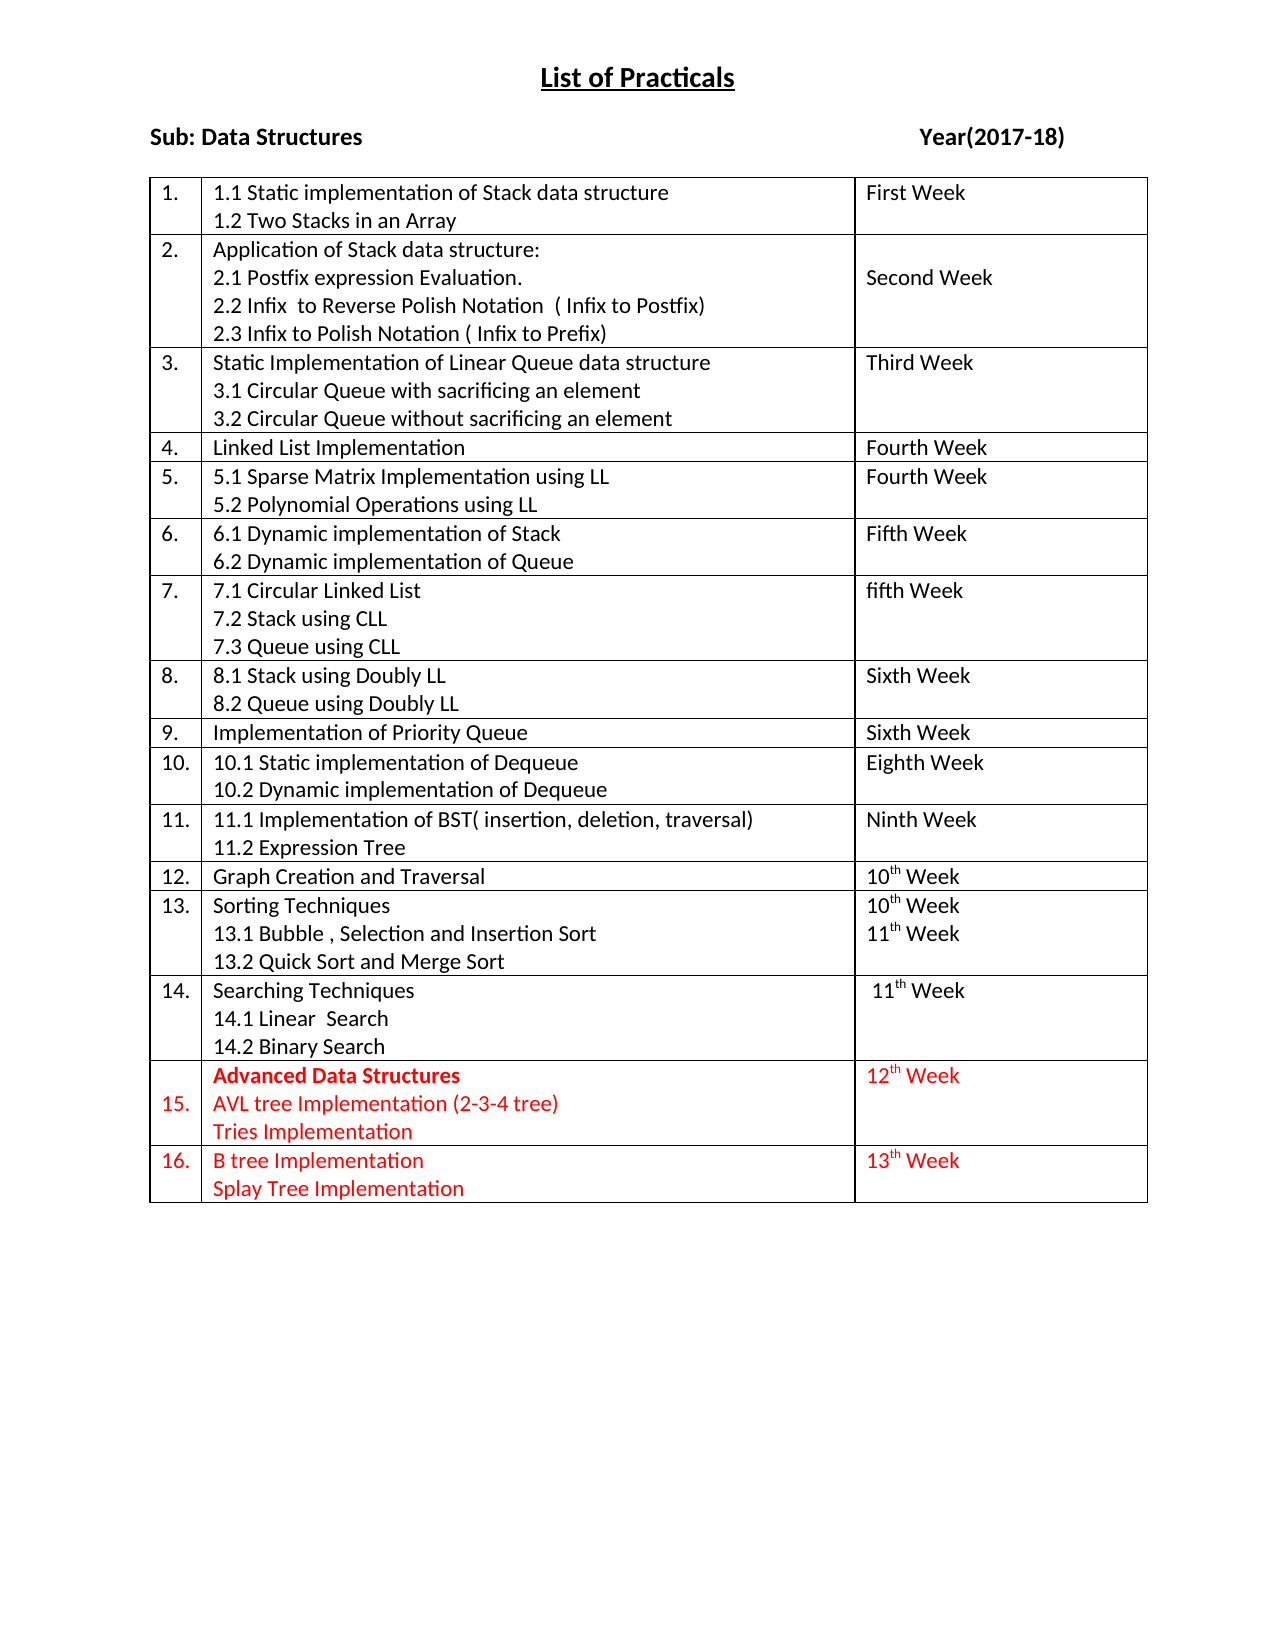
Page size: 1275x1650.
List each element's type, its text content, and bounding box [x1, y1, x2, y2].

table_cell Second Week [856, 235, 1147, 347]
table_cell 4. [151, 433, 201, 461]
table_cell Fifth Week [856, 519, 1147, 575]
table_header First Week [856, 178, 1147, 234]
table_cell 16. [151, 1146, 201, 1202]
table_cell fifth Week [856, 576, 1147, 660]
table_cell Implementation of Priority Queue [202, 719, 854, 747]
table_header 1.1 Static implementation of Stack data structure 1.2 Two Stacks in an Array [202, 178, 854, 234]
table_cell Fourth Week [856, 433, 1147, 461]
table_cell Eighth Week [856, 748, 1147, 804]
table_cell Fourth Week [856, 462, 1147, 518]
table_cell 8.1 Stack using Doubly LL 8.2 Queue using Doubly LL [202, 661, 854, 717]
table_cell 11. [151, 805, 201, 861]
table_cell 10th Week 11th Week [856, 891, 1147, 975]
table_cell 7. [151, 576, 201, 660]
table_cell 5. [151, 462, 201, 518]
table_cell 2. [151, 235, 201, 347]
table_cell 13th Week [856, 1146, 1147, 1202]
table_cell 3. [151, 348, 201, 432]
table_cell 10.1 Static implementation of Dequeue 10.2 Dynamic implementation of Dequeue [202, 748, 854, 804]
table_cell Linked List Implementation [202, 433, 854, 461]
table_cell 11.1 Implementation of BST( insertion, deletion, traversal) 11.2 Expression Tree [202, 805, 854, 861]
table_cell Ninth Week [856, 805, 1147, 861]
table_cell Graph Creation and Traversal [202, 862, 854, 890]
table_cell Third Week [856, 348, 1147, 432]
table_cell 6. [151, 519, 201, 575]
table_cell 9. [151, 719, 201, 747]
table_cell 12th Week [856, 1061, 1147, 1145]
table_cell 7.1 Circular Linked List 7.2 Stack using CLL 7.3 Queue using CLL [202, 576, 854, 660]
table_cell 12. [151, 862, 201, 890]
table_cell Static Implementation of Linear Queue data structure 3.1 Circular Queue with sacrificing an element 3.2 Circular Queue without sacrificing an element [202, 348, 854, 432]
text Sub: Data Structures Year(2017-18) [150, 121, 1125, 151]
text List of Practicals [150, 59, 1125, 95]
table_cell 5.1 Sparse Matrix Implementation using LL 5.2 Polynomial Operations using LL [202, 462, 854, 518]
table_cell 10. [151, 748, 201, 804]
table_cell Advanced Data Structures AVL tree Implementation (2-3-4 tree) Tries Implementation [202, 1061, 854, 1145]
table_cell Sixth Week [856, 661, 1147, 717]
table_cell 14. [151, 976, 201, 1060]
table_cell Searching Techniques 14.1 Linear Search 14.2 Binary Search [202, 976, 854, 1060]
table_cell Application of Stack data structure: 2.1 Postfix expression Evaluation. 2.2 Infix to Reverse Polish Notation ( Infix to Postfix) 2.3 Infix to Polish Notation ( Infix to Prefix) [202, 235, 854, 347]
table_cell Sixth Week [856, 719, 1147, 747]
table_cell 6.1 Dynamic implementation of Stack 6.2 Dynamic implementation of Queue [202, 519, 854, 575]
table_cell 15. [151, 1061, 201, 1145]
table_cell 10th Week [856, 862, 1147, 890]
table_cell B tree Implementation Splay Tree Implementation [202, 1146, 854, 1202]
table_cell 13. [151, 891, 201, 975]
table_cell Sorting Techniques 13.1 Bubble , Selection and Insertion Sort 13.2 Quick Sort and Merge Sort [202, 891, 854, 975]
table_cell 11th Week [856, 976, 1147, 1060]
table_cell 8. [151, 661, 201, 717]
table_header 1. [151, 178, 201, 234]
